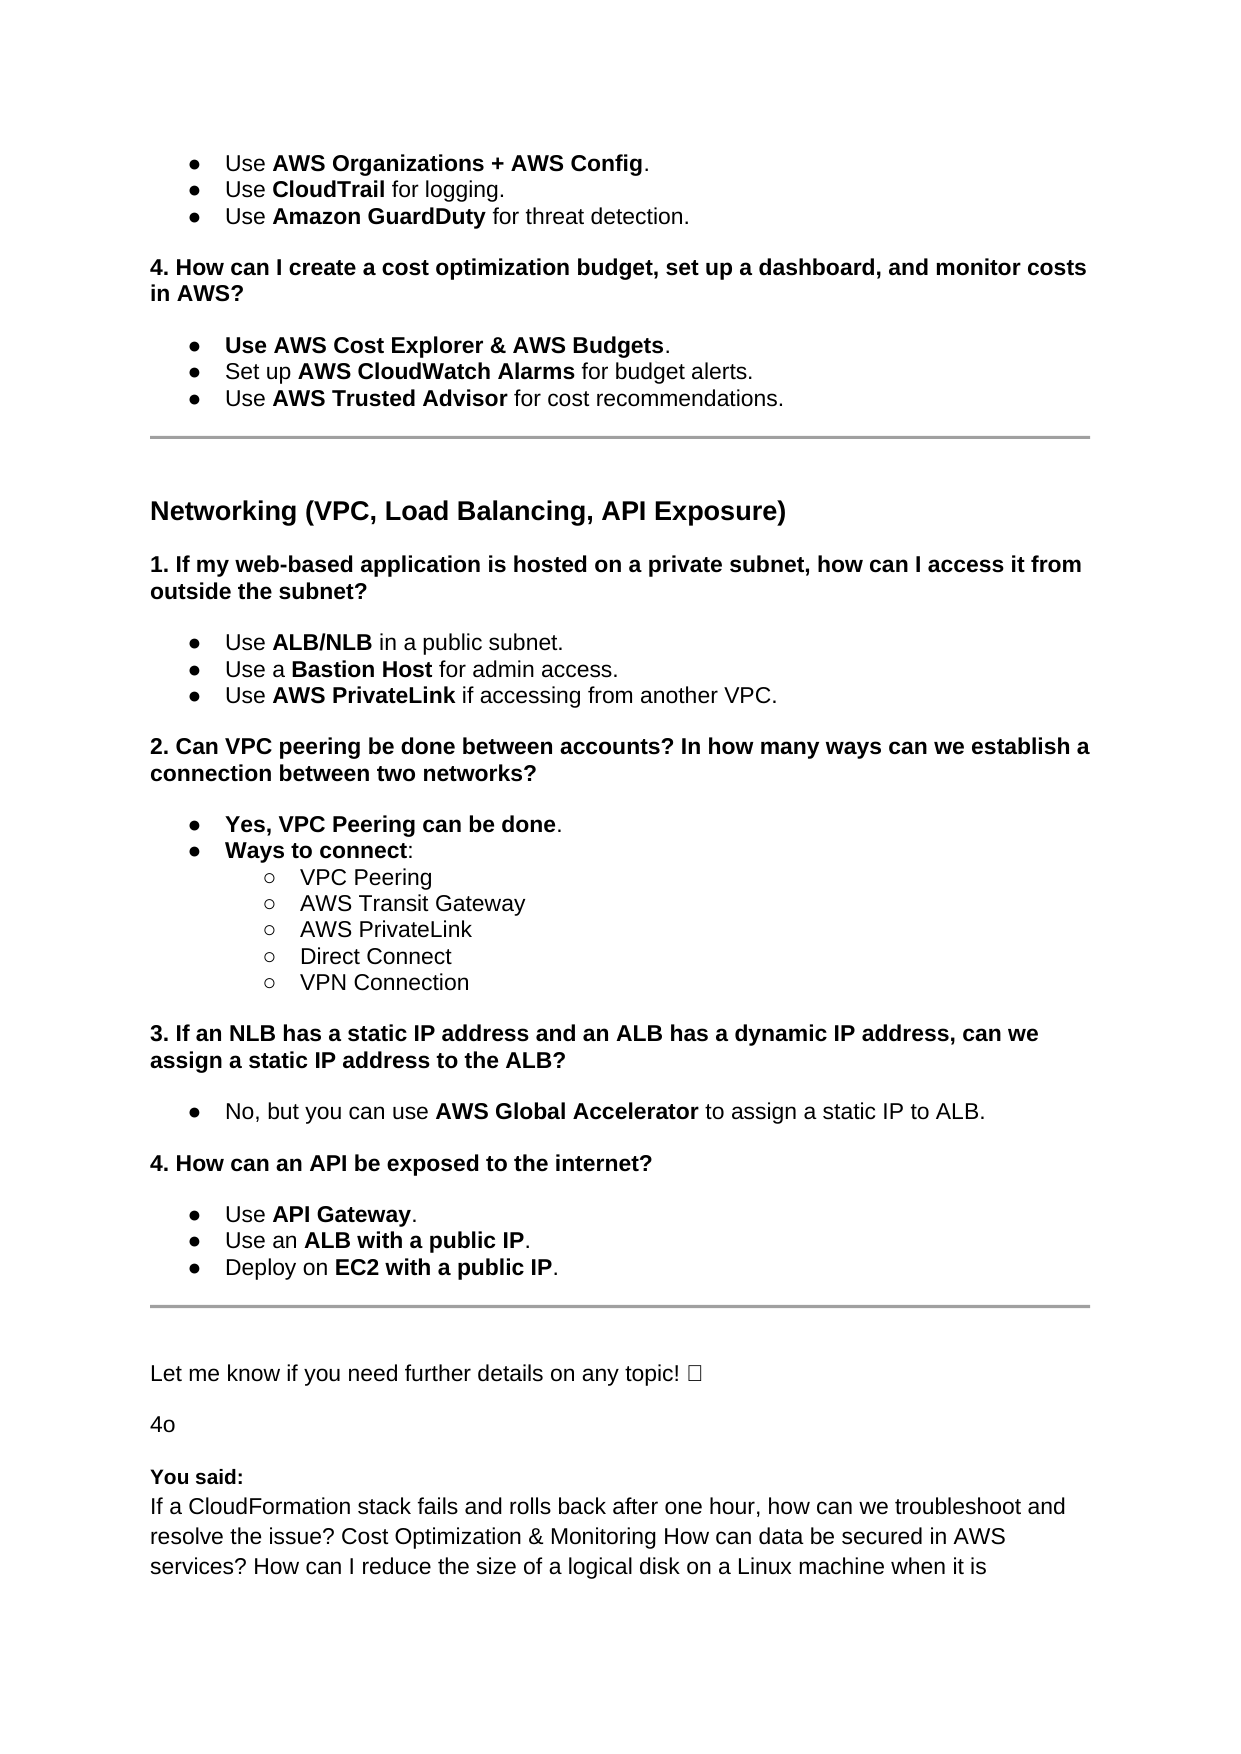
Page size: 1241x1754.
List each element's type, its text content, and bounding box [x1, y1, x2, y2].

list Use CloudTrail for logging. [187, 176, 1090, 203]
list Use Amazon GuardDuty for threat detection. [187, 203, 1090, 229]
list Ways to connect: [187, 837, 1090, 864]
list VPC Peering [262, 864, 1090, 890]
subtitle 2. Can VPC peering be done between accounts? In how many ways can we establish a connection between two networks? [150, 733, 1090, 786]
list Use an ALB with a public IP. [187, 1227, 1090, 1253]
list AWS Transit Gateway [262, 890, 1090, 916]
subtitle 1. If my web-based application is hosted on a private subnet, how can I access it from outside the subnet? [150, 551, 1090, 604]
list AWS PrivateLink [262, 916, 1090, 943]
list Use AWS PrivateLink if accessing from another VPC. [187, 682, 1090, 708]
subtitle Networking (VPC, Load Balancing, API Exposure) [150, 495, 1090, 526]
list Use API Gateway. [187, 1201, 1090, 1227]
subtitle 4. How can an API be exposed to the internet? [150, 1149, 1090, 1176]
subtitle 3. If an NLB has a static IP address and an ALB has a dynamic IP address, can we assign a static IP address to the ALB? [150, 1020, 1090, 1073]
list Use AWS Cost Explorer & AWS Budgets. [187, 332, 1090, 358]
text 4o [150, 1411, 1090, 1438]
list Use AWS Organizations + AWS Config. [187, 150, 1090, 176]
list Use ALB/NLB in a public subnet. [187, 629, 1090, 656]
subtitle You said: [150, 1464, 1090, 1488]
list Use AWS Trusted Advisor for cost recommendations. [187, 384, 1090, 411]
list Direct Connect [262, 943, 1090, 969]
text Let me know if you need further details on any topic! 🚀 [150, 1360, 1090, 1386]
list VPN Connection [262, 969, 1090, 995]
list Yes, VPC Peering can be done. [187, 811, 1090, 837]
subtitle 4. How can I create a cost optimization budget, set up a dashboard, and monitor costs in AWS? [150, 254, 1090, 307]
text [150, 1493, 1090, 1579]
list Use a Bastion Host for admin access. [187, 656, 1090, 682]
list No, but you can use AWS Global Accelerator to assign a static IP to ALB. [187, 1098, 1090, 1124]
list Set up AWS CloudWatch Alarms for budget alerts. [187, 358, 1090, 384]
list Deploy on EC2 with a public IP. [187, 1253, 1090, 1280]
